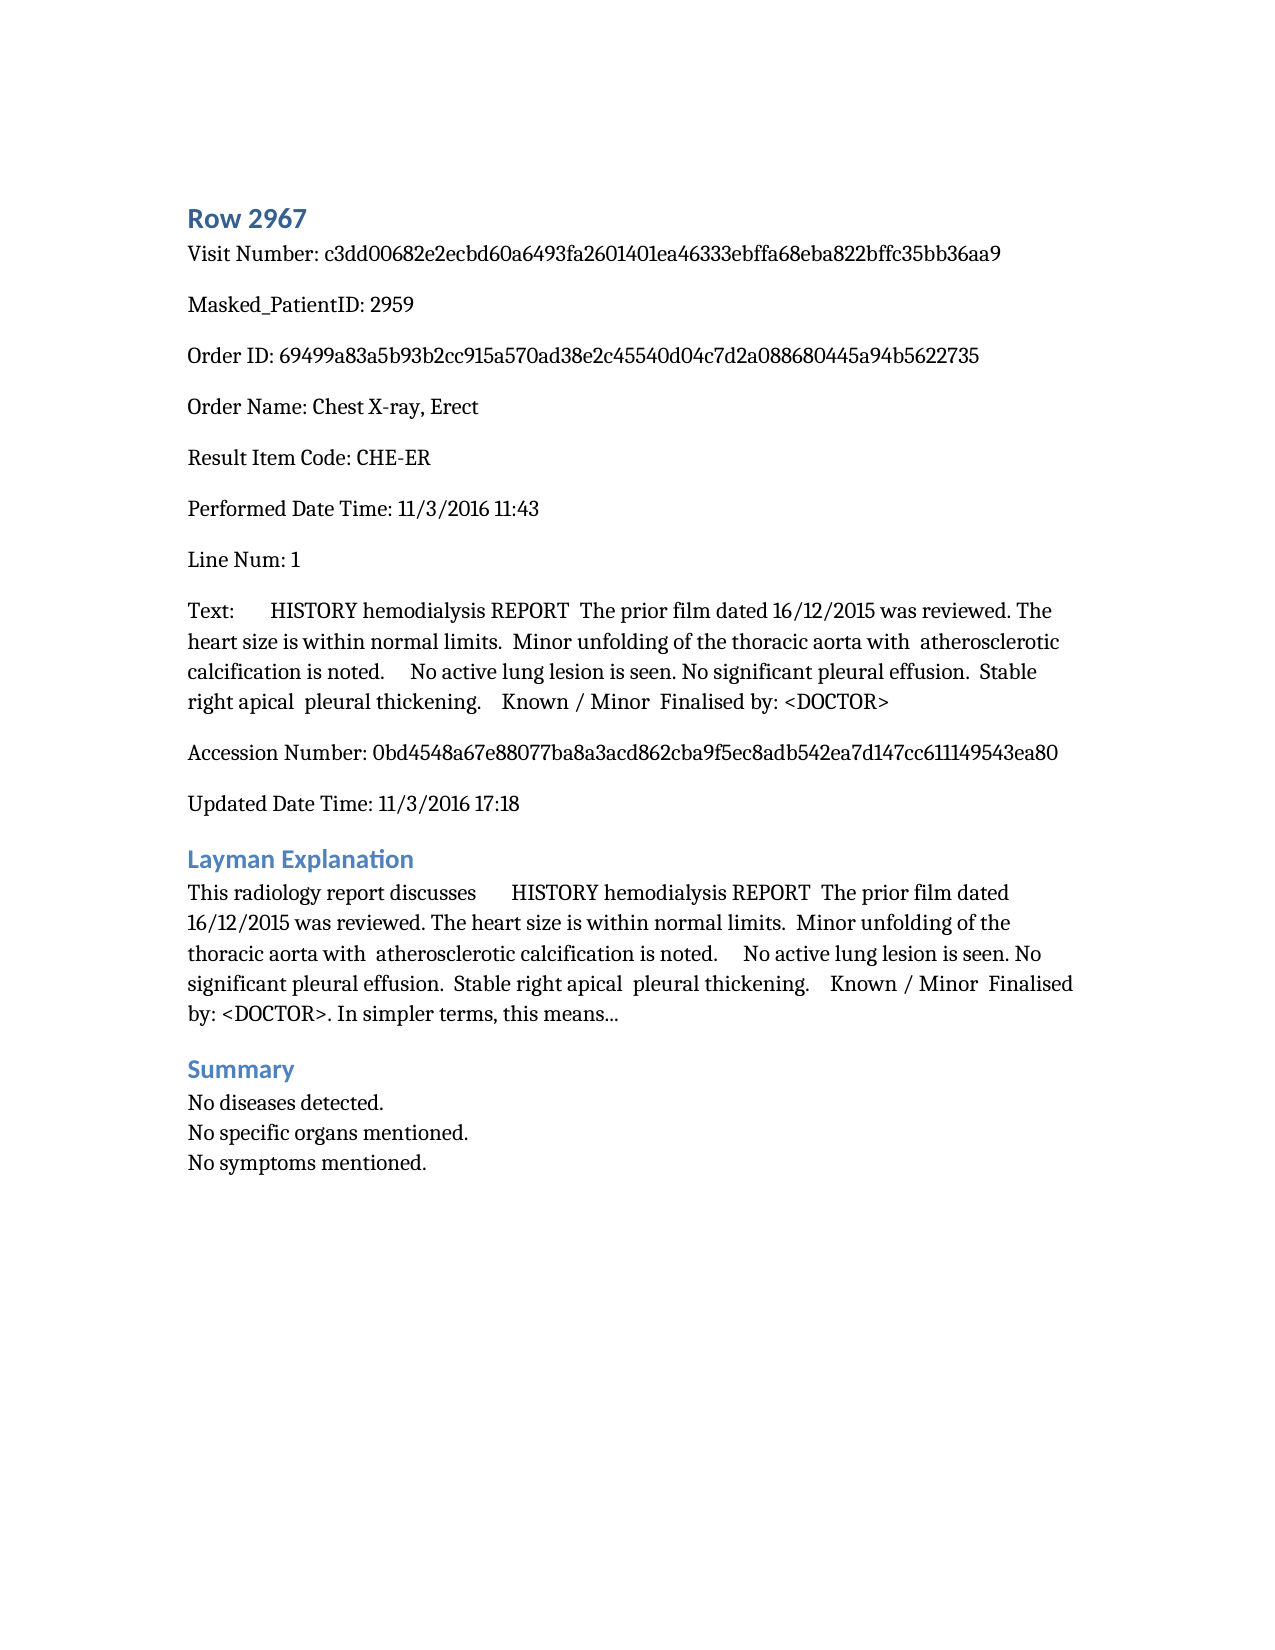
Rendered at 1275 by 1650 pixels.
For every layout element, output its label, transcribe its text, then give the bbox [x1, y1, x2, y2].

subtitle Summary [187, 1052, 1087, 1085]
subtitle Layman Explanation [187, 842, 1087, 875]
text No diseases detected. No specific organs mentioned. No symptoms mentioned. [187, 1090, 1087, 1176]
text Result Item Code: CHE-ER [187, 445, 1087, 471]
text This radiology report discusses HISTORY hemodialysis REPORT The prior film dated 16/12/2015 was reviewed. The heart size is within normal limits. Minor unfolding of the thoracic aorta with atherosclerotic calcification is noted. No active lung lesion is seen. No significant pleural effusion. Stable right apical pleural thickening. Known / Minor Finalised by: <DOCTOR>. In simpler terms, this means... [187, 880, 1087, 1027]
text Accession Number: 0bd4548a67e88077ba8a3acd862cba9f5ec8adb542ea7d147cc611149543ea80 [187, 740, 1087, 766]
subtitle Row 2967 [187, 200, 1087, 236]
text Performed Date Time: 11/3/2016 11:43 [187, 496, 1087, 522]
text Text: HISTORY hemodialysis REPORT The prior film dated 16/12/2015 was reviewed. The heart size is within normal limits. Minor unfolding of the thoracic aorta with atherosclerotic calcification is noted. No active lung lesion is seen. No significant pleural effusion. Stable right apical pleural thickening. Known / Minor Finalised by: <DOCTOR> [187, 598, 1087, 715]
text Order Name: Chest X-ray, Erect [187, 394, 1087, 420]
text Masked_PatientID: 2959 [187, 292, 1087, 318]
text Updated Date Time: 11/3/2016 17:18 [187, 791, 1087, 817]
text Order ID: 69499a83a5b93b2cc915a570ad38e2c45540d04c7d2a088680445a94b5622735 [187, 343, 1087, 369]
text Line Num: 1 [187, 547, 1087, 573]
text Visit Number: c3dd00682e2ecbd60a6493fa2601401ea46333ebffa68eba822bffc35bb36aa9 [187, 241, 1087, 267]
